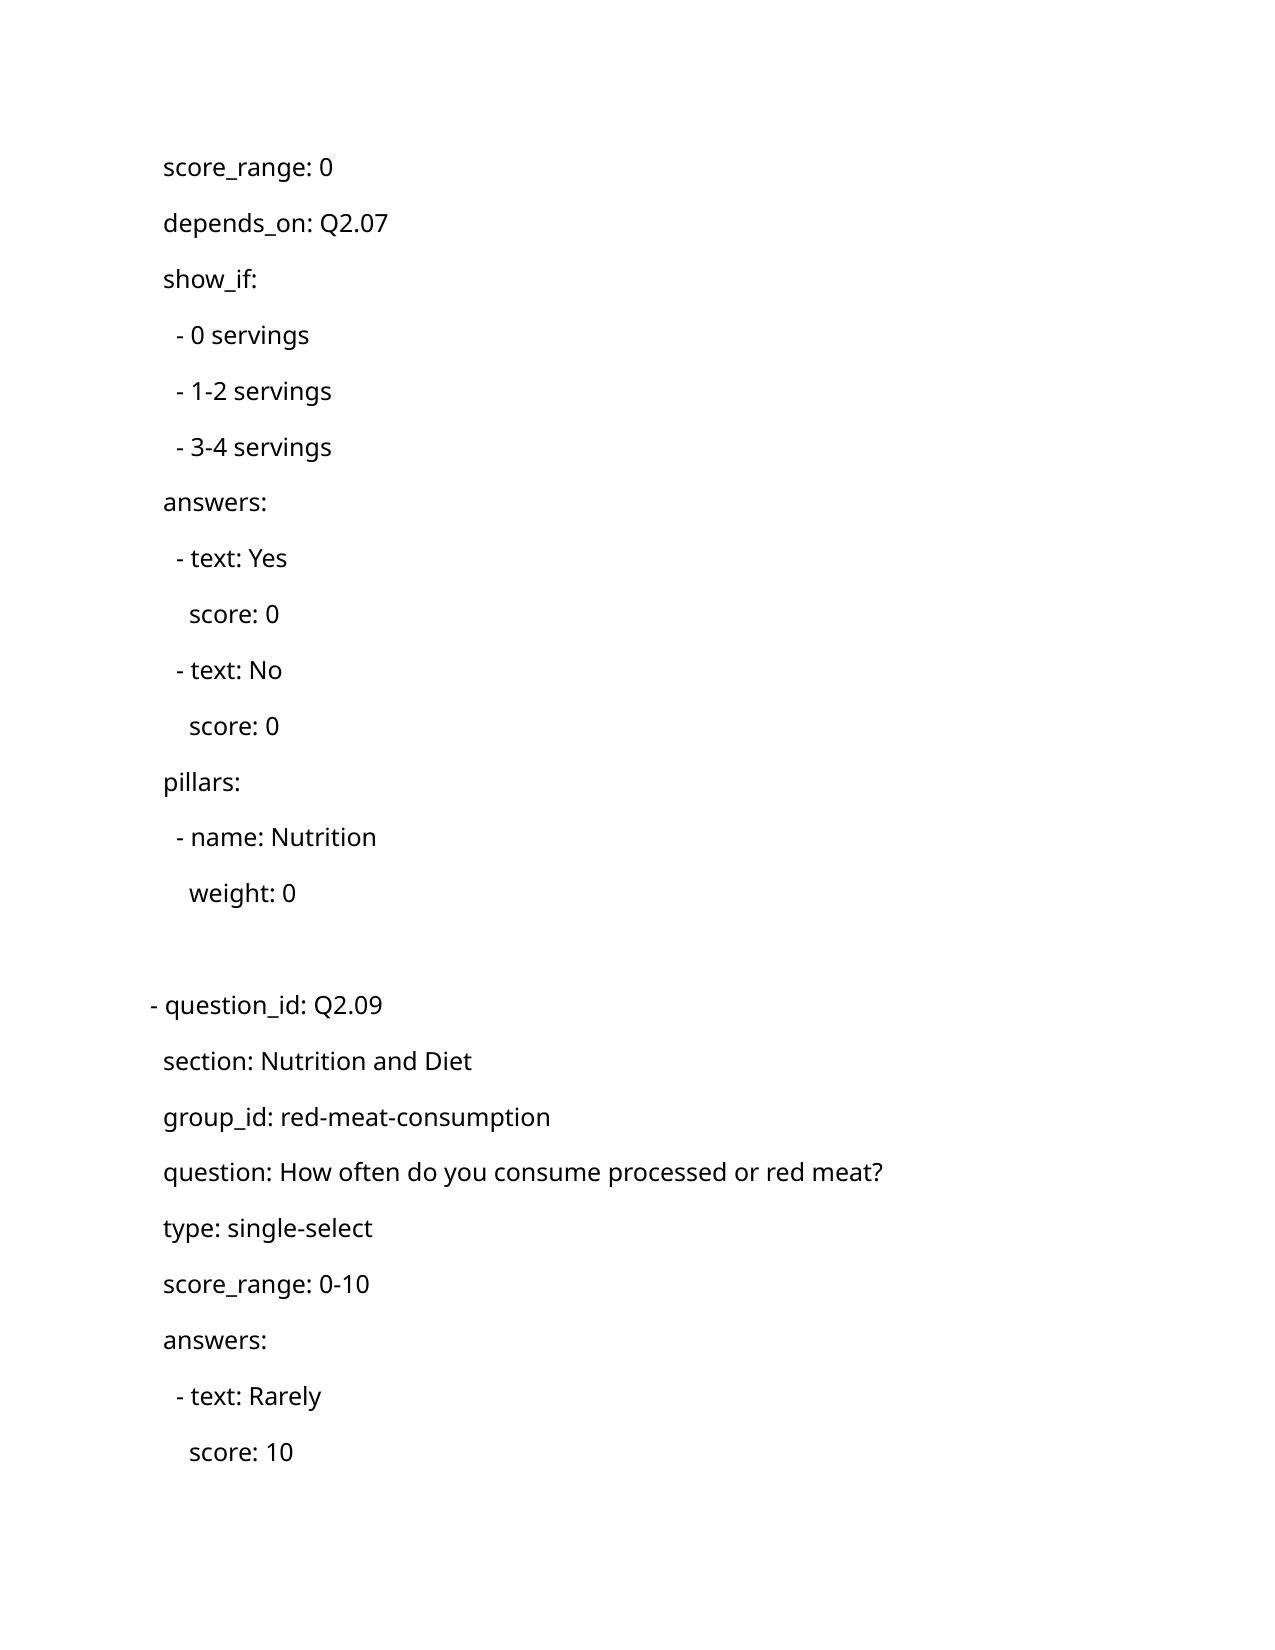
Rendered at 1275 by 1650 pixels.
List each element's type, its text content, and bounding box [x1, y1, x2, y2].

text answers: [150, 485, 1125, 519]
text section: Nutrition and Diet [150, 1043, 1125, 1077]
text - 1-2 servings [150, 373, 1125, 407]
text - name: Nutrition [150, 820, 1125, 854]
text - question_id: Q2.09 [150, 987, 1125, 1022]
text - text: Rarely [150, 1378, 1125, 1412]
text - text: No [150, 652, 1125, 687]
text answers: [150, 1322, 1125, 1357]
text depends_on: Q2.07 [150, 206, 1125, 240]
text score: 0 [150, 597, 1125, 631]
text score: 10 [150, 1434, 1125, 1468]
text score_range: 0-10 [150, 1267, 1125, 1301]
text score_range: 0 [150, 150, 1125, 184]
text type: single-select [150, 1211, 1125, 1245]
text pillars: [150, 764, 1125, 798]
text - 0 servings [150, 317, 1125, 352]
text score: 0 [150, 708, 1125, 742]
text - text: Yes [150, 541, 1125, 575]
text question: How often do you consume processed or red meat? [150, 1155, 1125, 1189]
text weight: 0 [150, 876, 1125, 910]
text show_if: [150, 262, 1125, 296]
text group_id: red-meat-consumption [150, 1099, 1125, 1133]
text - 3-4 servings [150, 429, 1125, 463]
